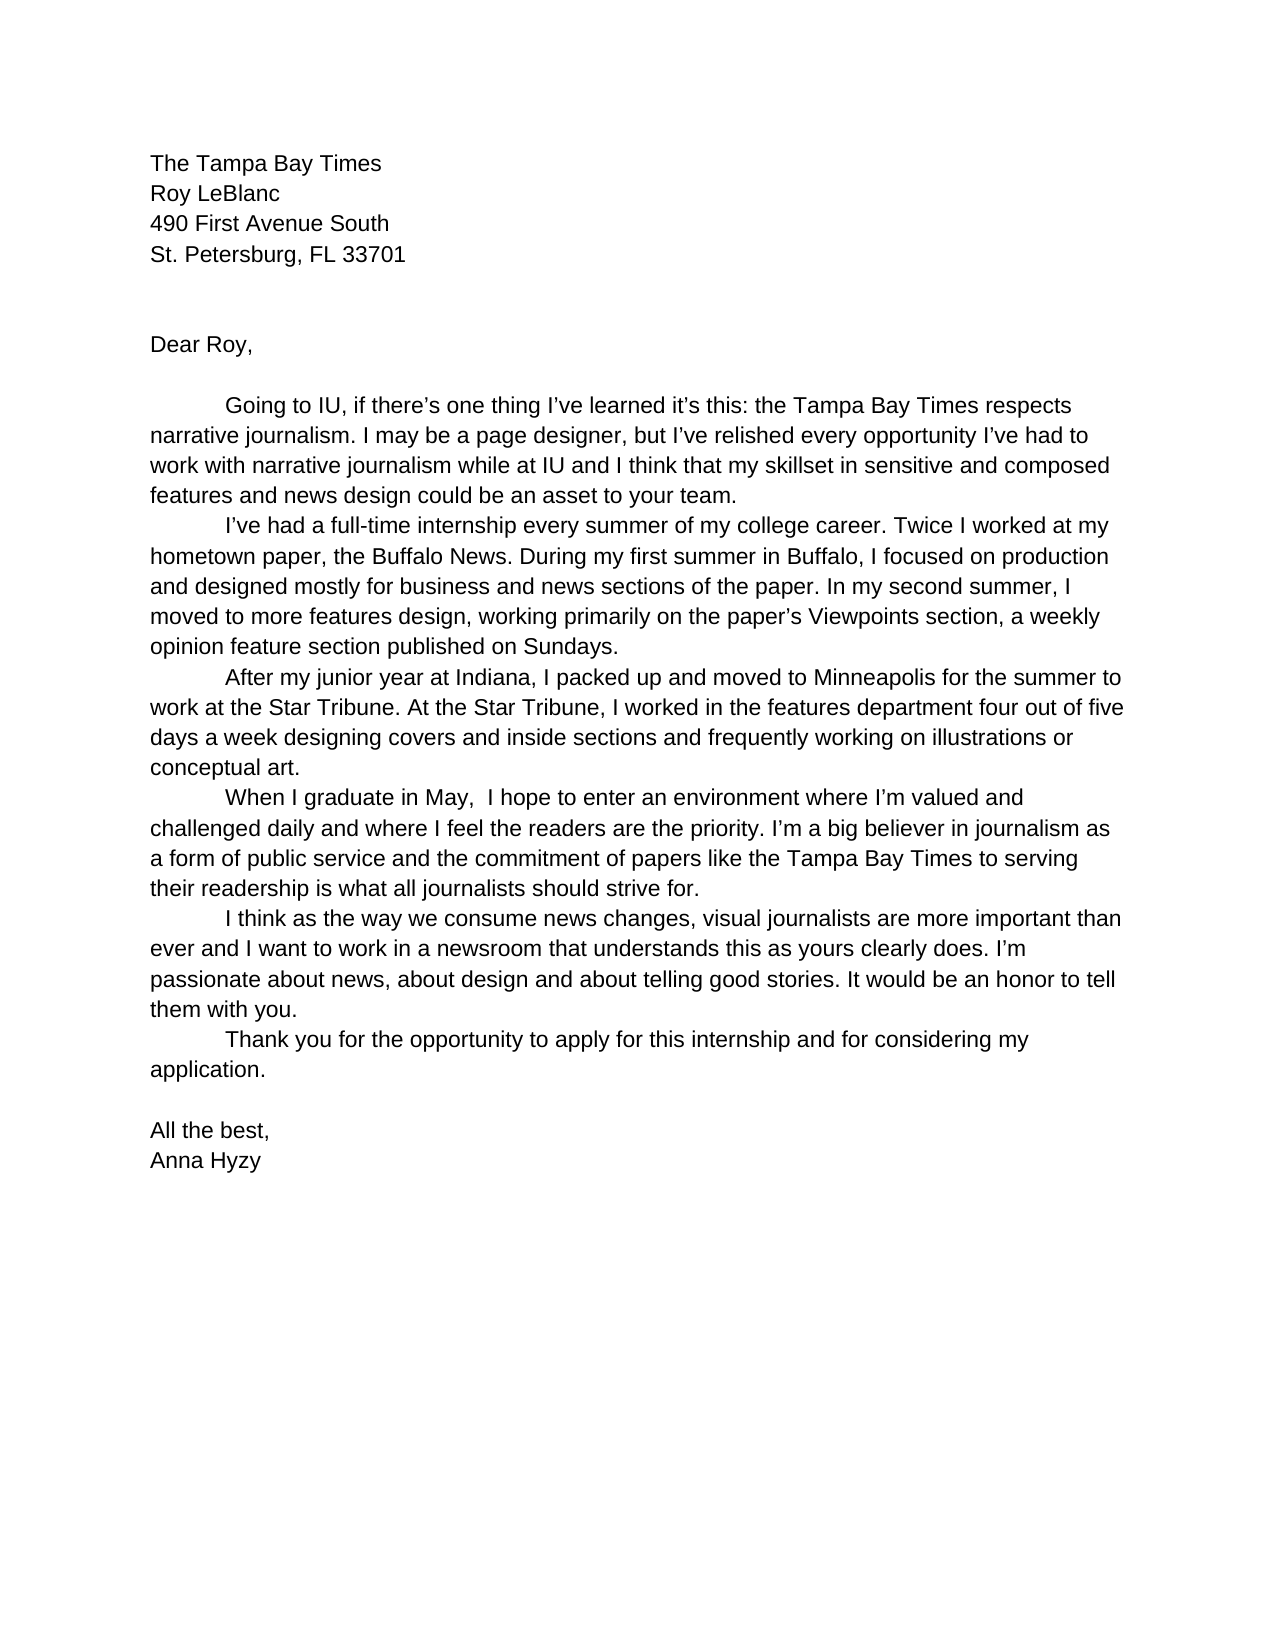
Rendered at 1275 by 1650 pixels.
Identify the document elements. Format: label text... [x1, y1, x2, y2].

text Going to IU, if there’s one thing I’ve learned it’s this: the Tampa Bay Times respects narrative journalism. I may be a page designer, but I’ve relished every opportunity I’ve had to work with narrative journalism while at IU and I think that my skillset in sensitive and composed features and news design could be an asset to your team. [150, 392, 1125, 509]
text I think as the way we consume news changes, visual journalists are more important than ever and I want to work in a newsroom that understands this as yours clearly does. I’m passionate about news, about design and about telling good stories. It would be an honor to tell them with you. [150, 905, 1125, 1022]
text Roy LeBlanc [150, 180, 1125, 207]
text Dear Roy, [150, 331, 1125, 358]
text The Tampa Bay Times [150, 150, 1125, 176]
text I’ve had a full-time internship every summer of my college career. Twice I worked at my hometown paper, the Buffalo News. During my first summer in Buffalo, I focused on production and designed mostly for business and news sections of the paper. In my second summer, I moved to more features design, working primarily on the paper’s Viewpoints section, a weekly opinion feature section published on Sundays. [150, 512, 1125, 660]
text Thank you for the opportunity to apply for this internship and for considering my application. [150, 1026, 1125, 1083]
text Anna Hyzy [150, 1147, 1125, 1173]
text When I graduate in May, I hope to enter an environment where I’m valued and challenged daily and where I feel the readers are the priority. I’m a big believer in journalism as a form of public service and the commitment of papers like the Tampa Bay Times to serving their readership is what all journalists should strive for. [150, 784, 1125, 901]
text 490 First Avenue South [150, 210, 1125, 237]
text All the best, [150, 1117, 1125, 1143]
text St. Petersburg, FL 33701 [150, 241, 1125, 267]
text After my junior year at Indiana, I packed up and moved to Minneapolis for the summer to work at the Star Tribune. At the Star Tribune, I worked in the features department four out of five days a week designing covers and inside sections and frequently working on illustrations or conceptual art. [150, 663, 1125, 781]
